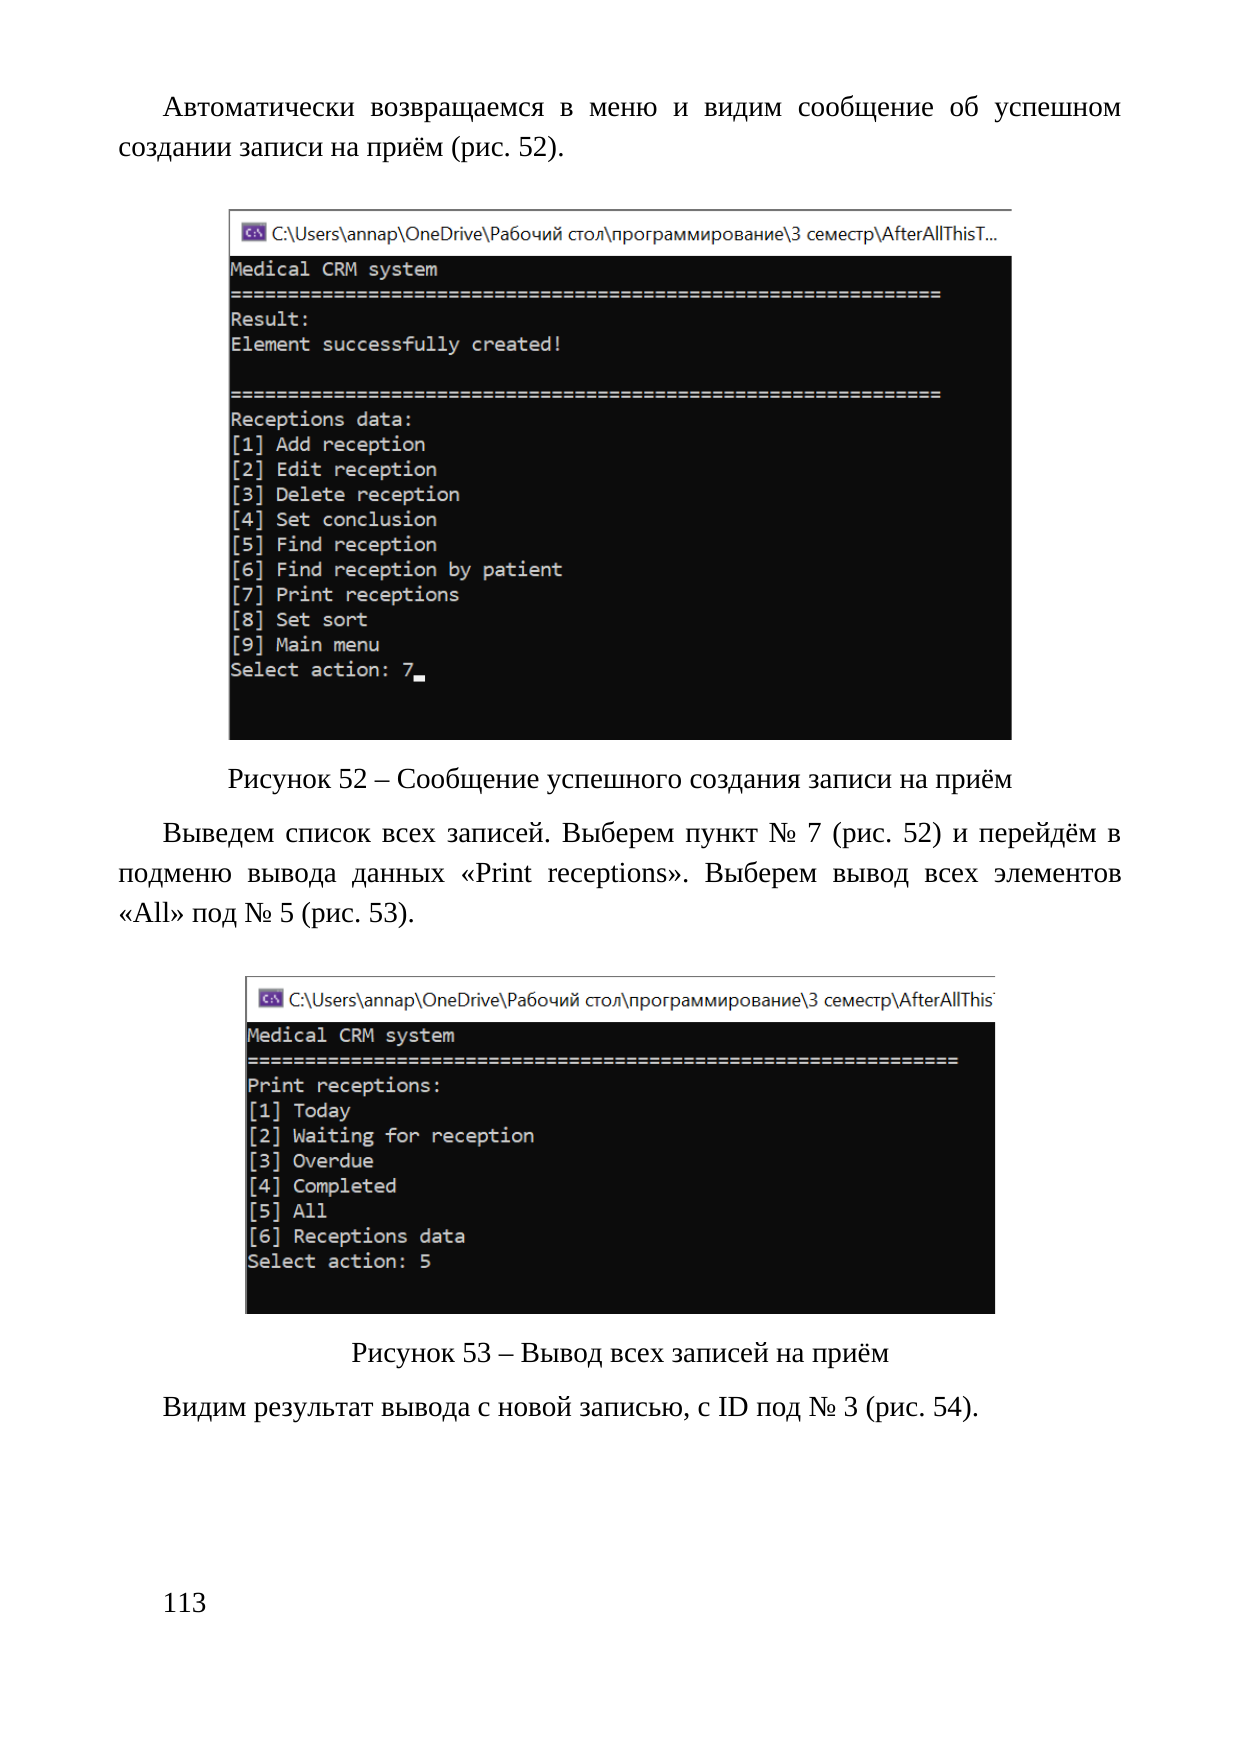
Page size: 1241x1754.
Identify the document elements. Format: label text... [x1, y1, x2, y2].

text Автоматически возвращаемся в меню и видим сообщение об успешном создании записи на приём (рис. 52). [118, 89, 1122, 162]
picture [228, 209, 1012, 740]
text Выведем список всех записей. Выберем пункт № 7 (рис. 52) и перейдём в подменю вывода данных «Print receptions». Выберем вывод всех элементов «All» под № 5 (рис. 53). [118, 815, 1122, 929]
text Рисунок 53 – Вывод всех записей на приём [118, 1335, 1122, 1368]
text Рисунок 52 – Сообщение успешного создания записи на приём [118, 761, 1122, 794]
text Видим результат вывода с новой записью, с ID под № 3 (рис. 54). [118, 1389, 1122, 1423]
picture [245, 976, 996, 1314]
